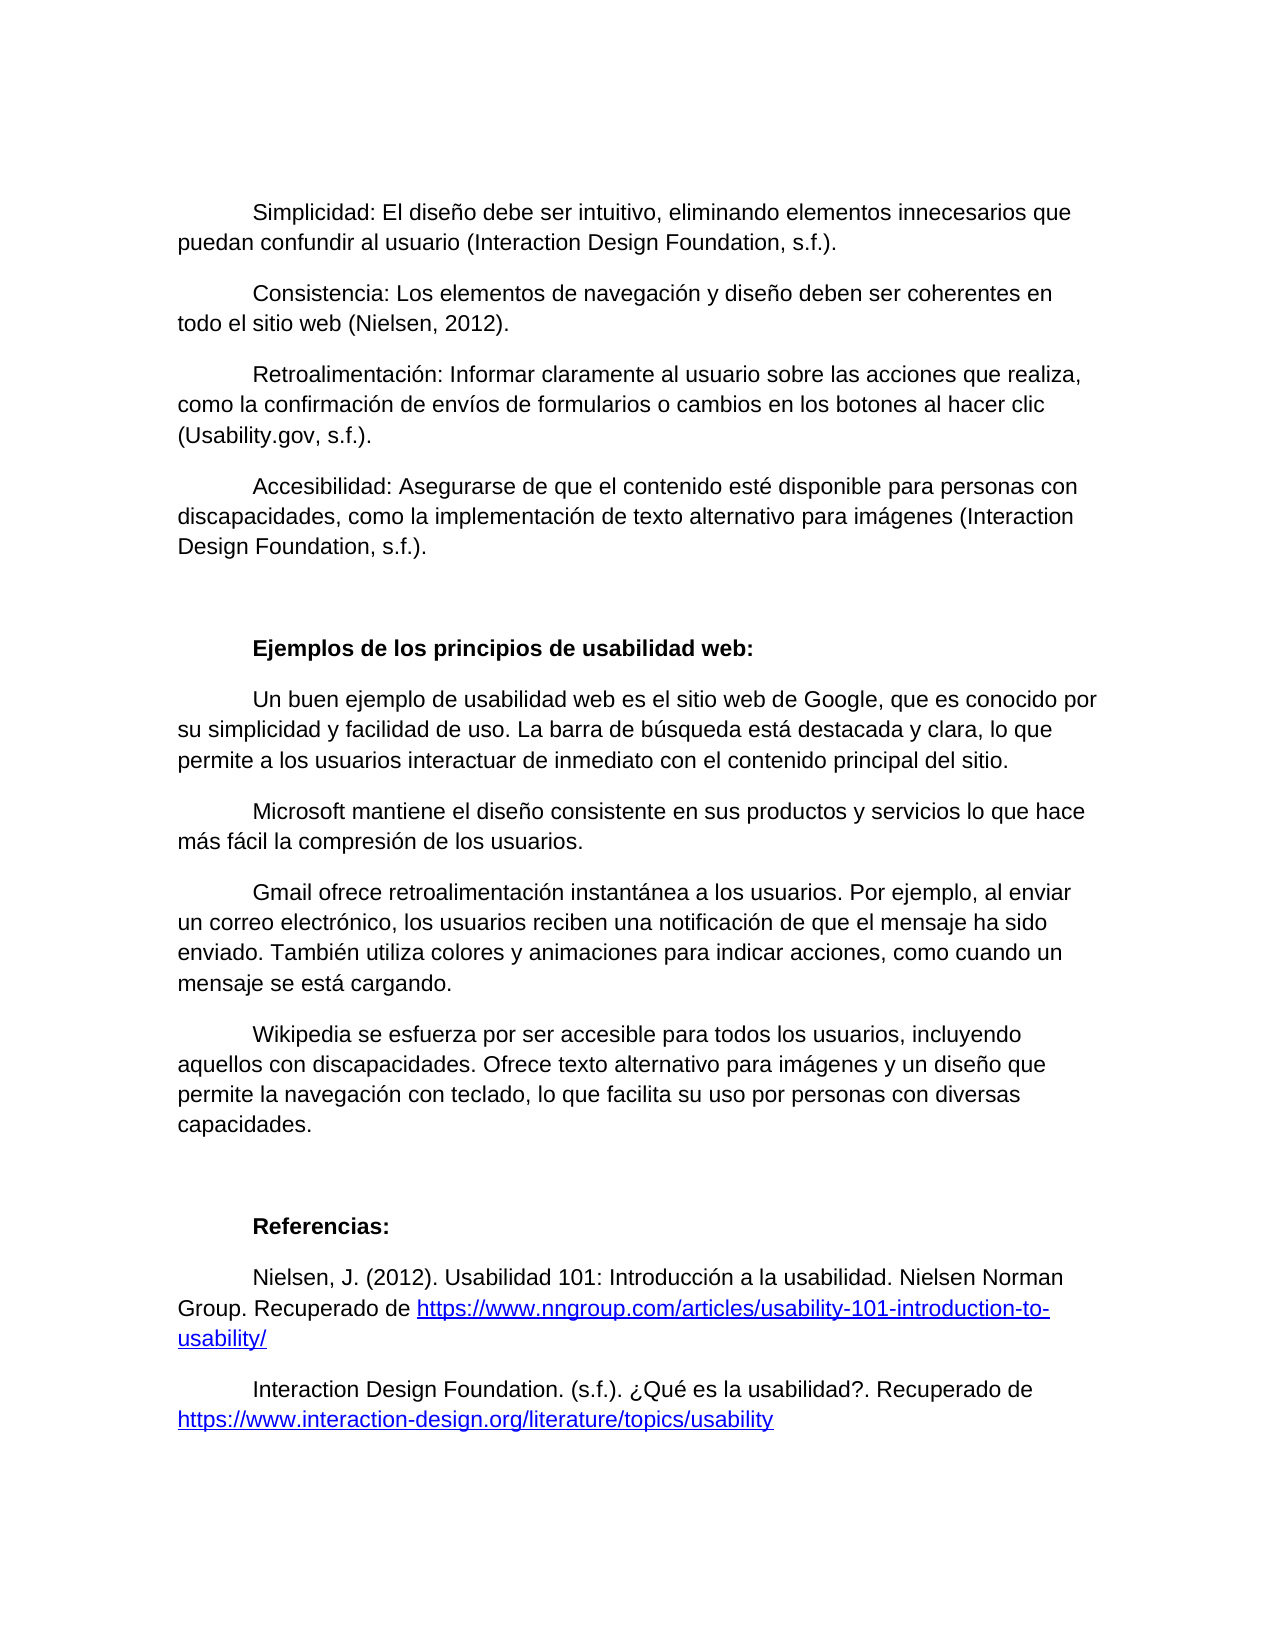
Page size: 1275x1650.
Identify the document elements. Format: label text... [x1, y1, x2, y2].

text Interaction Design Foundation. (s.f.). ¿Qué es la usabilidad?. Recuperado de https://www.interaction-design.org/literature/topics/usability [177, 1376, 1098, 1432]
text Referencias: [177, 1213, 1098, 1239]
text Accesibilidad: Asegurarse de que el contenido esté disponible para personas con discapacidades, como la implementación de texto alternativo para imágenes (Interaction Design Foundation, s.f.). [177, 473, 1098, 559]
text Nielsen, J. (2012). Usabilidad 101: Introducción a la usabilidad. Nielsen Norman Group. Recuperado de https://www.nngroup.com/articles/usability-101-introduction-to-usability/ [177, 1264, 1098, 1351]
text Simplicidad: El diseño debe ser intuitivo, eliminando elementos innecesarios que puedan confundir al usuario (Interaction Design Foundation, s.f.). [177, 199, 1098, 255]
text Consistencia: Los elementos de navegación y diseño deben ser coherentes en todo el sitio web (Nielsen, 2012). [177, 280, 1098, 336]
text Gmail ofrece retroalimentación instantánea a los usuarios. Por ejemplo, al enviar un correo electrónico, los usuarios reciben una notificación de que el mensaje ha sido enviado. También utiliza colores y animaciones para indicar acciones, como cuando un mensaje se está cargando. [177, 879, 1098, 996]
text Un buen ejemplo de usabilidad web es el sitio web de Google, que es conocido por su simplicidad y facilidad de uso. La barra de búsqueda está destacada y clara, lo que permite a los usuarios interactuar de inmediato con el contenido principal del sitio. [177, 686, 1098, 773]
text Wikipedia se esfuerza por ser accesible para todos los usuarios, incluyendo aquellos con discapacidades. Ofrece texto alternativo para imágenes y un diseño que permite la navegación con teclado, lo que facilita su uso por personas con diversas capacidades. [177, 1021, 1098, 1137]
text Microsoft mantiene el diseño consistente en sus productos y servicios lo que hace más fácil la compresión de los usuarios. [177, 798, 1098, 854]
text Ejemplos de los principios de usabilidad web: [177, 635, 1098, 661]
text Retroalimentación: Informar claramente al usuario sobre las acciones que realiza, como la confirmación de envíos de formularios o cambios en los botones al hacer clic (Usability.gov, s.f.). [177, 361, 1098, 448]
